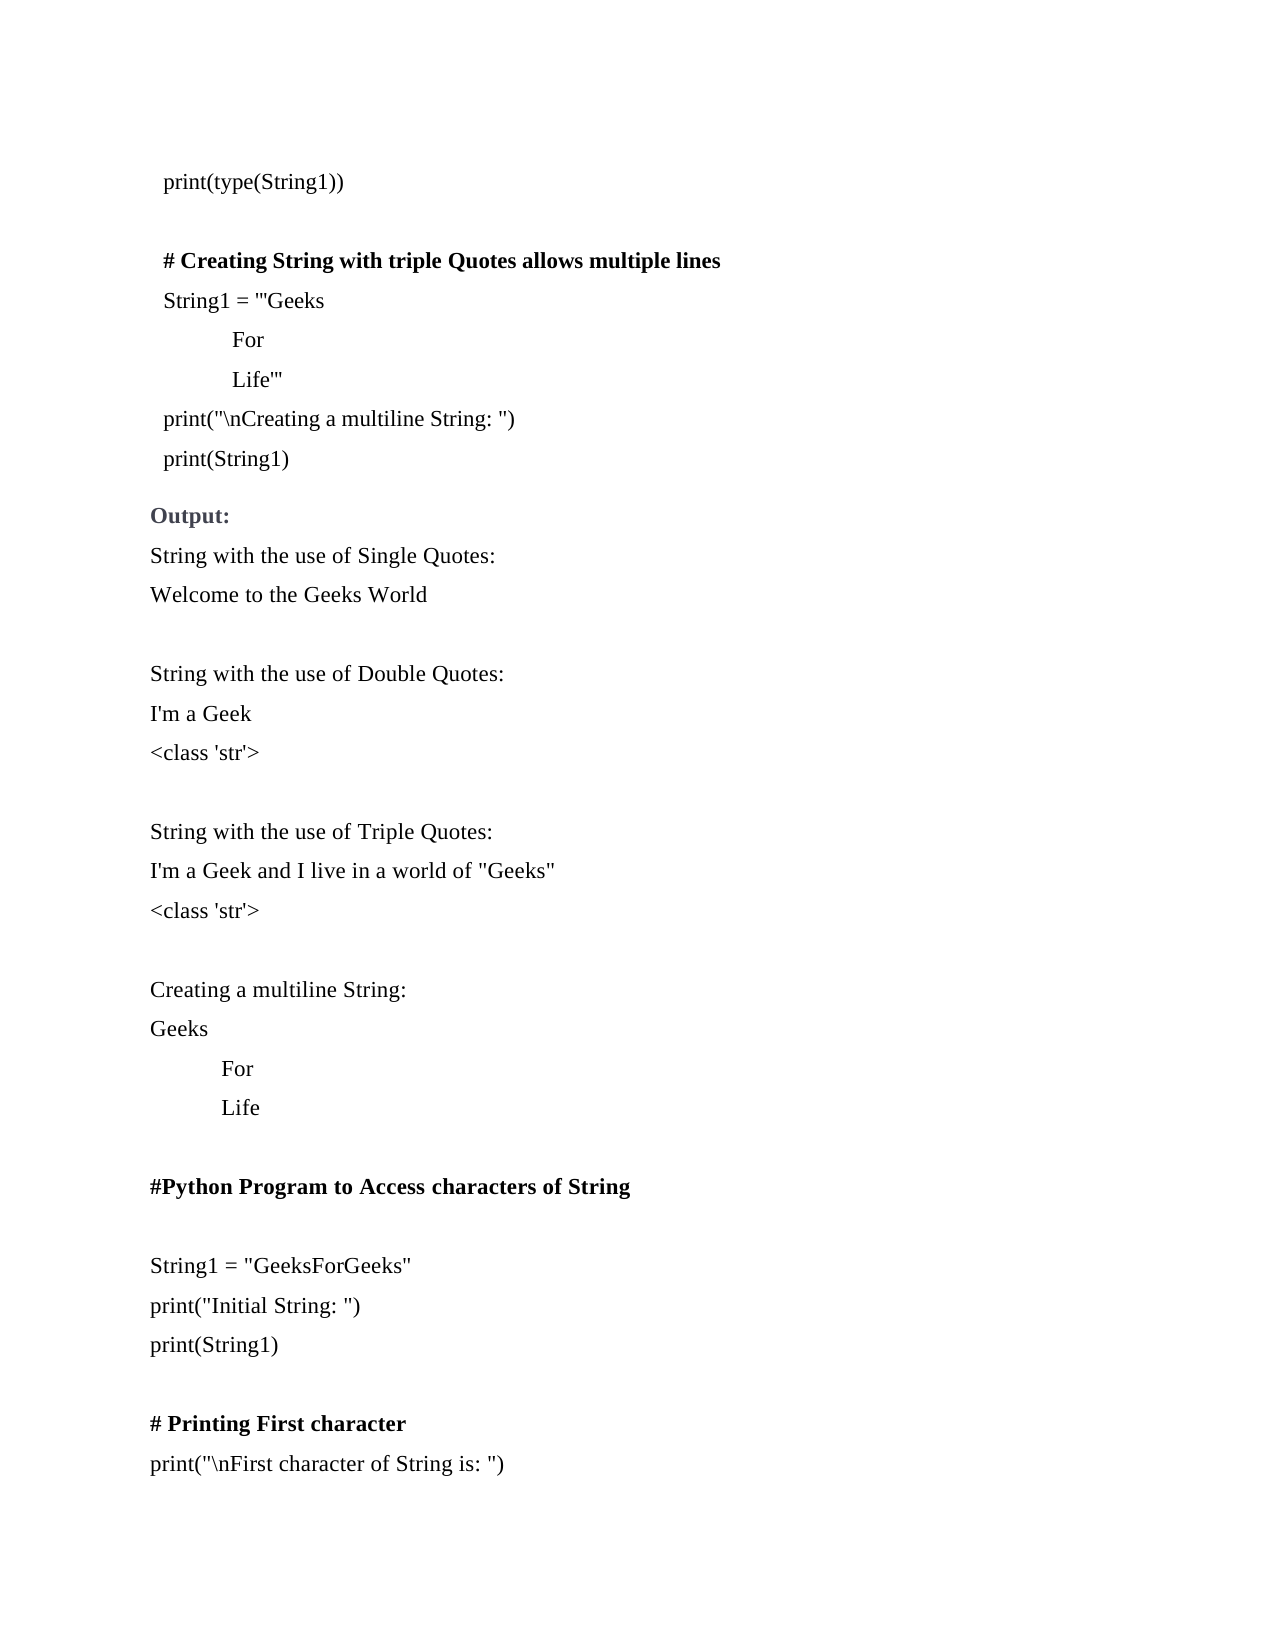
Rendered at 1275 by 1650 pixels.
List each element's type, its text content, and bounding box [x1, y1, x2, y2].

text print("\nFirst character of String is: ") [150, 1450, 1125, 1476]
text <class 'str'> [150, 739, 1125, 766]
text I'm a Geek and I live in a world of "Geeks" [150, 858, 1125, 884]
text For [150, 1055, 1125, 1081]
text I'm a Geek [150, 700, 1125, 726]
text print("Initial String: ") [150, 1292, 1125, 1318]
text <class 'str'> [150, 897, 1125, 923]
text Geeks [150, 1016, 1125, 1042]
text Life [150, 1094, 1125, 1121]
text String1 = "GeeksForGeeks" [150, 1252, 1125, 1279]
text String with the use of Triple Quotes: [150, 818, 1125, 844]
text Welcome to the Geeks World [150, 581, 1125, 608]
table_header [150, 150, 997, 502]
text Creating a multiline String: [150, 976, 1125, 1002]
text String with the use of Double Quotes: [150, 660, 1125, 687]
text print(String1) [150, 1331, 1125, 1358]
text #Python Program to Access characters of String [150, 1173, 1125, 1200]
text # Printing First character [150, 1410, 1125, 1437]
text Output: [150, 502, 1125, 529]
text String with the use of Single Quotes: [150, 542, 1125, 568]
